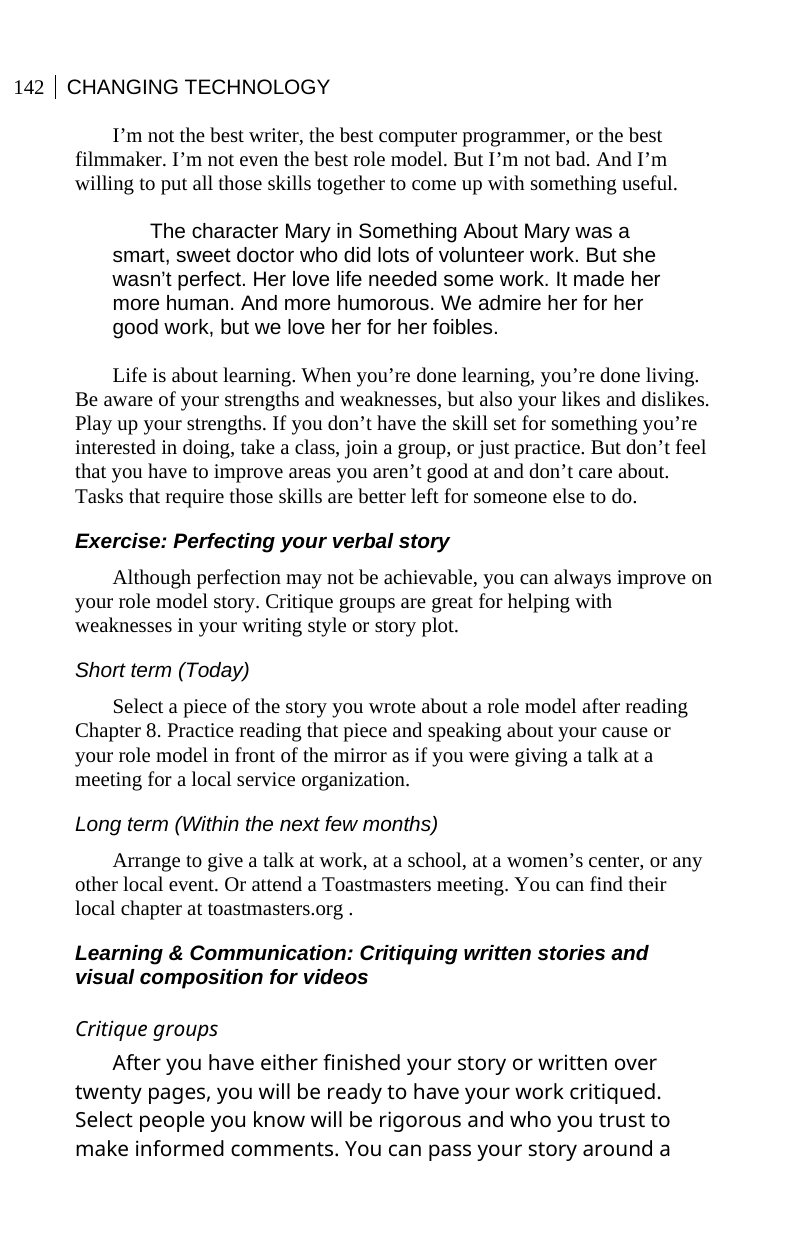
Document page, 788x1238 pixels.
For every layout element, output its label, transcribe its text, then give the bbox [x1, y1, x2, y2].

subtitle Short term (Today) [75, 658, 712, 682]
subtitle Exercise: Perfecting your verbal story [75, 528, 712, 552]
text Life is about learning. When you’re done learning, you’re done living. Be aware of your strengths and weaknesses, but also your likes and dislikes. Play up your strengths. If you don’t have the skill set for something you’re interested in doing, take a class, join a group, or just practice. But don’t feel that you have to improve areas you aren’t good at and don’t care about. Tasks that require those skills are better left for someone else to do. [75, 363, 712, 508]
subtitle Critique groups [75, 1014, 712, 1042]
text The character Mary in Something About Mary was a smart, sweet doctor who did lots of volunteer work. But she wasn’t perfect. Her love life needed some work. It made her more human. And more humorous. We admire her for her good work, but we love her for her foibles. [112, 219, 675, 339]
subtitle Long term (Within the next few months) [75, 811, 712, 835]
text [75, 1048, 712, 1162]
text I’m not the best writer, the best computer programmer, or the best filmmaker. I’m not even the best role model. But I’m not bad. And I’m willing to put all those skills together to come up with something useful. [75, 123, 712, 195]
text Arrange to give a talk at work, at a school, at a women’s center, or any other local event. Or attend a Toastmasters meeting. You can find their local chapter at toastmasters.org . [75, 848, 712, 920]
text Select a piece of the story you wrote about a role model after reading Chapter 8. Practice reading that piece and speaking about your cause or your role model in front of the mirror as if you were giving a talk at a meeting for a local service organization. [75, 694, 712, 791]
text Although perfection may not be achievable, you can always improve on your role model story. Critique groups are great for helping with weaknesses in your writing style or story plot. [75, 565, 712, 637]
subtitle Learning & Communication: Critiquing written stories and visual composition for videos [75, 941, 712, 989]
